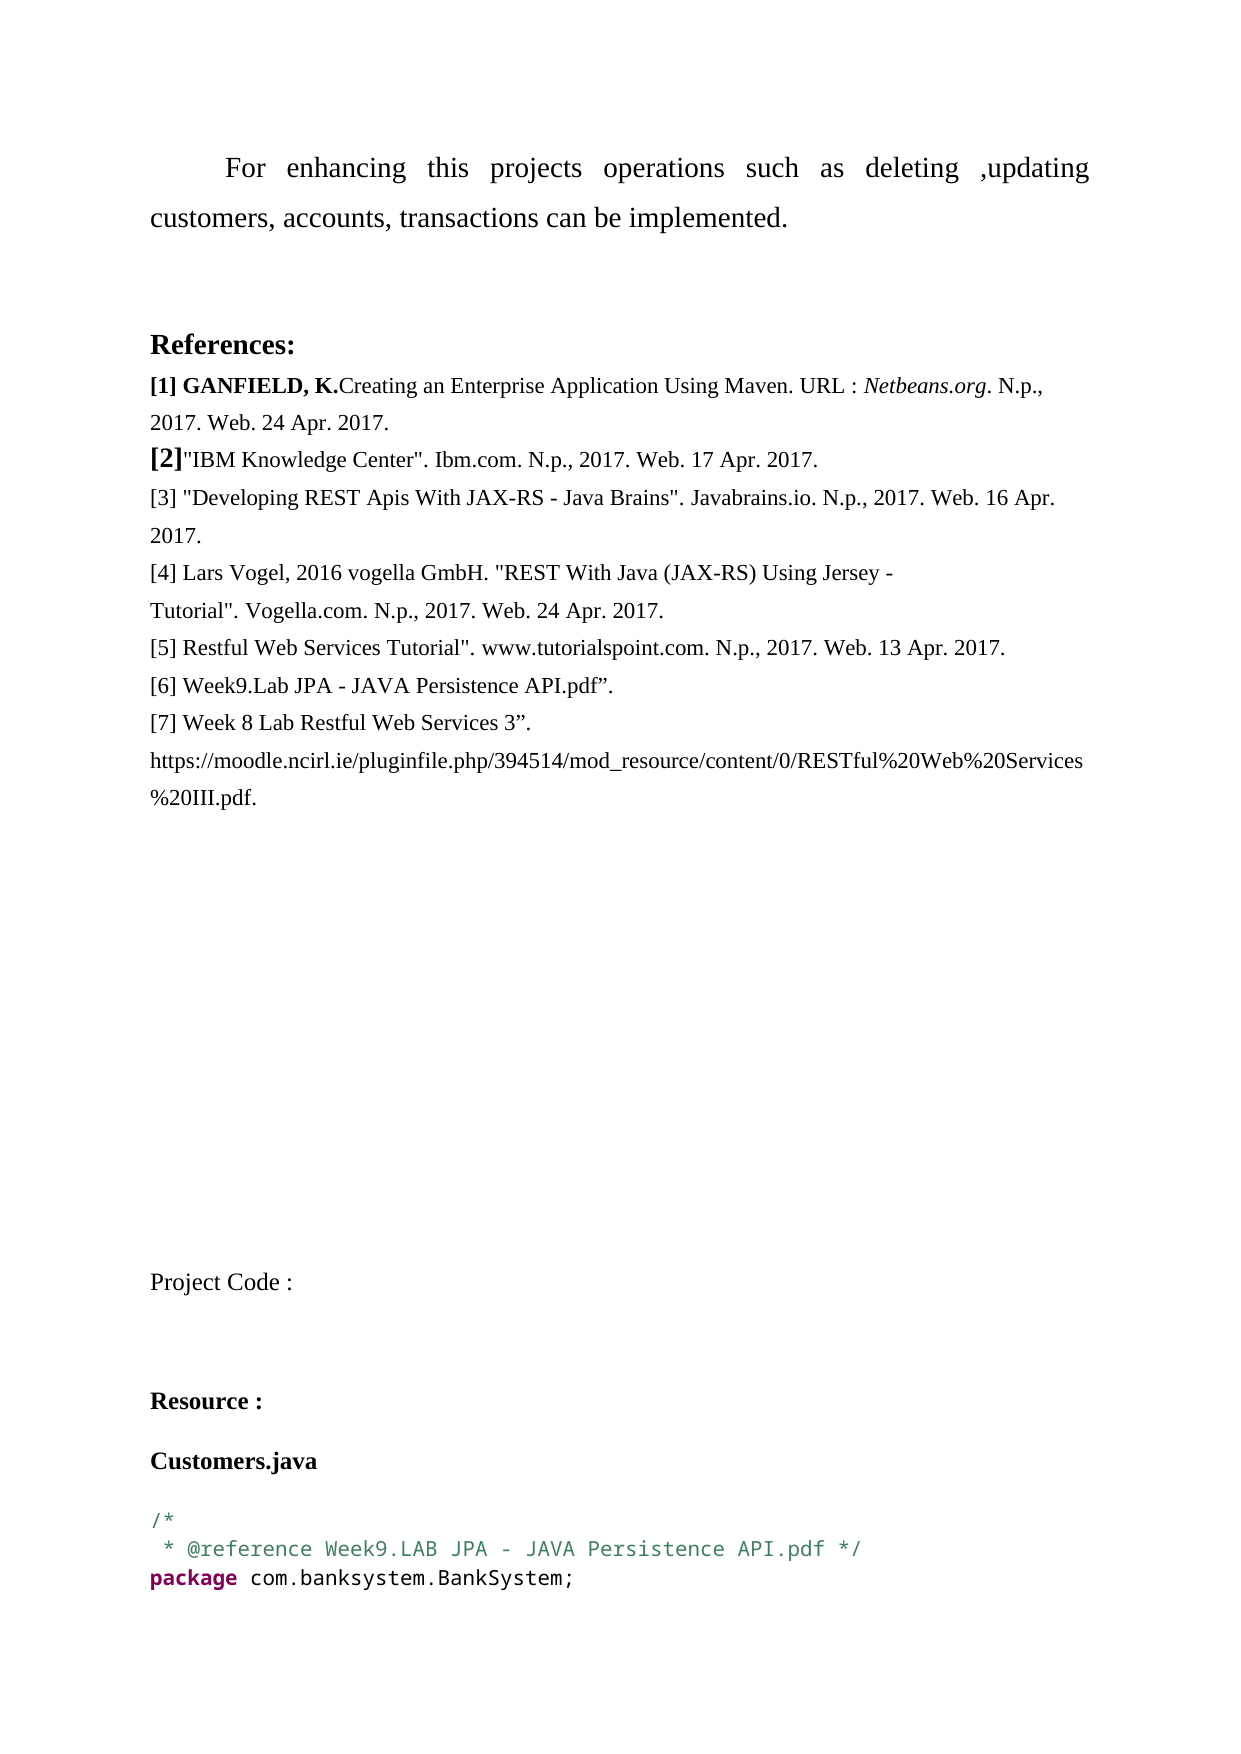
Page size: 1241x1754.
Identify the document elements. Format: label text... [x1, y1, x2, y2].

text * @reference Week9.LAB JPA - JAVA Persistence API.pdf */ [150, 1534, 1090, 1563]
text References: [150, 327, 1090, 361]
text Customers.java [150, 1446, 1090, 1475]
text For enhancing this projects operations such as deleting ,updating customers, accounts, transactions can be implemented. [150, 150, 1090, 234]
subtitle [4] Lars Vogel, 2016 vogella GmbH. "REST With Java (JAX-RS) Using Jersey - Tutorial". Vogella.com. N.p., 2017. Web. 24 Apr. 2017. [150, 548, 1090, 623]
subtitle [7] Week 8 Lab Restful Web Services 3”. https://moodle.ncirl.ie/pluginfile.php/394514/mod_resource/content/0/RESTful%20Web%20Services%20III.pdf. [150, 698, 1090, 811]
text package com.banksystem.BankSystem; [150, 1563, 1090, 1591]
subtitle [5] Restful Web Services Tutorial". www.tutorialspoint.com. N.p., 2017. Web. 13 Apr. 2017. [150, 623, 1090, 661]
text Project Code : [150, 1267, 1090, 1295]
text /* [150, 1506, 1090, 1534]
text Resource : [150, 1386, 1090, 1415]
subtitle [2]"IBM Knowledge Center". Ibm.com. N.p., 2017. Web. 17 Apr. 2017. [150, 436, 1090, 473]
subtitle [6] Week9.Lab JPA - JAVA Persistence API.pdf”. [150, 661, 1090, 698]
subtitle [3] "Developing REST Apis With JAX-RS - Java Brains". Javabrains.io. N.p., 2017. Web. 16 Apr. 2017. [150, 473, 1090, 548]
text [1] GANFIELD, K.Creating an Enterprise Application Using Maven. URL : Netbeans.org. N.p., 2017. Web. 24 Apr. 2017. [150, 361, 1090, 436]
